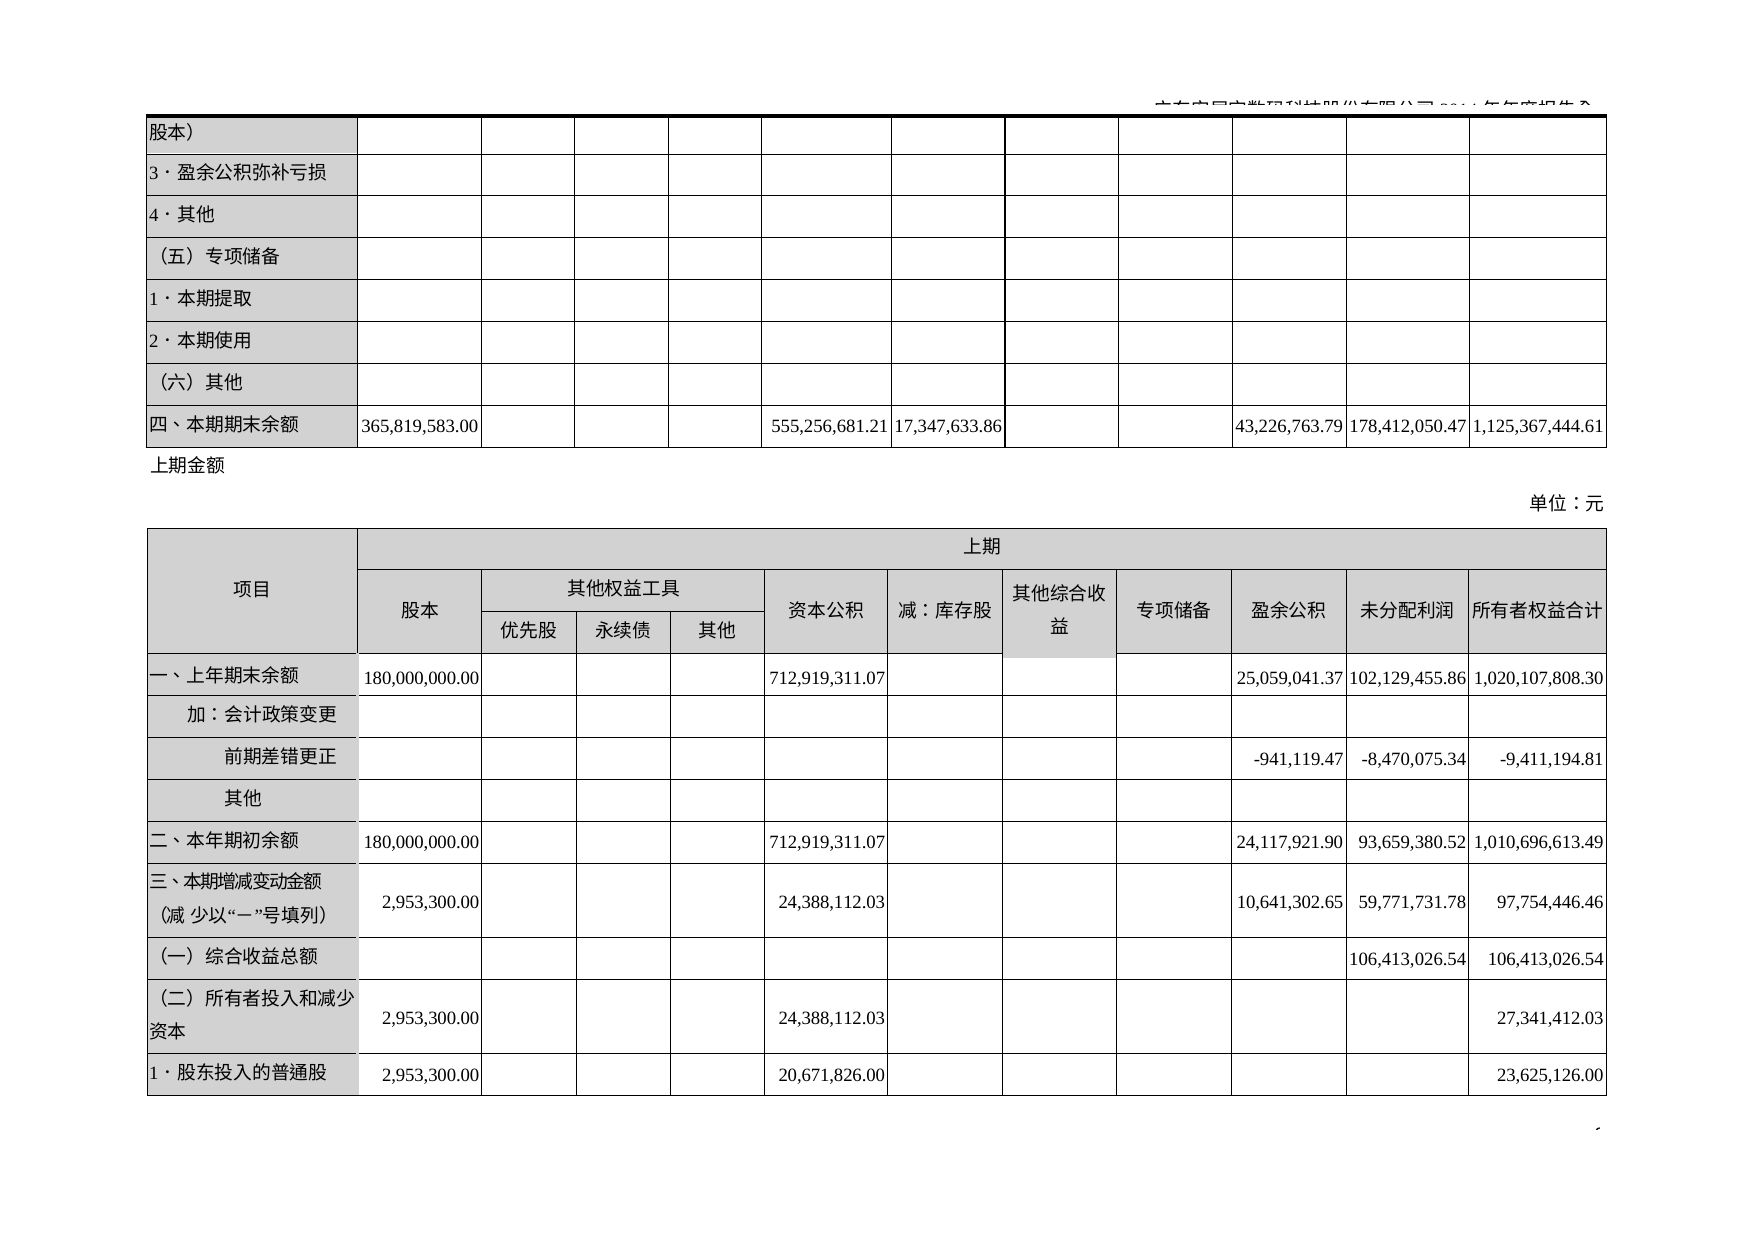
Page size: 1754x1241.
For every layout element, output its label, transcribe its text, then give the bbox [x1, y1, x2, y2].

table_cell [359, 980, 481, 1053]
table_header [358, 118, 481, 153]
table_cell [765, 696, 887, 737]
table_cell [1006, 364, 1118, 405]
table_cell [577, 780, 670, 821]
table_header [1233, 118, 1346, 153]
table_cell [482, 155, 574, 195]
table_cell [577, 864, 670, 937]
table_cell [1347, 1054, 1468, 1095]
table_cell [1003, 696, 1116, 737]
text 单位：元 [135, 490, 1604, 516]
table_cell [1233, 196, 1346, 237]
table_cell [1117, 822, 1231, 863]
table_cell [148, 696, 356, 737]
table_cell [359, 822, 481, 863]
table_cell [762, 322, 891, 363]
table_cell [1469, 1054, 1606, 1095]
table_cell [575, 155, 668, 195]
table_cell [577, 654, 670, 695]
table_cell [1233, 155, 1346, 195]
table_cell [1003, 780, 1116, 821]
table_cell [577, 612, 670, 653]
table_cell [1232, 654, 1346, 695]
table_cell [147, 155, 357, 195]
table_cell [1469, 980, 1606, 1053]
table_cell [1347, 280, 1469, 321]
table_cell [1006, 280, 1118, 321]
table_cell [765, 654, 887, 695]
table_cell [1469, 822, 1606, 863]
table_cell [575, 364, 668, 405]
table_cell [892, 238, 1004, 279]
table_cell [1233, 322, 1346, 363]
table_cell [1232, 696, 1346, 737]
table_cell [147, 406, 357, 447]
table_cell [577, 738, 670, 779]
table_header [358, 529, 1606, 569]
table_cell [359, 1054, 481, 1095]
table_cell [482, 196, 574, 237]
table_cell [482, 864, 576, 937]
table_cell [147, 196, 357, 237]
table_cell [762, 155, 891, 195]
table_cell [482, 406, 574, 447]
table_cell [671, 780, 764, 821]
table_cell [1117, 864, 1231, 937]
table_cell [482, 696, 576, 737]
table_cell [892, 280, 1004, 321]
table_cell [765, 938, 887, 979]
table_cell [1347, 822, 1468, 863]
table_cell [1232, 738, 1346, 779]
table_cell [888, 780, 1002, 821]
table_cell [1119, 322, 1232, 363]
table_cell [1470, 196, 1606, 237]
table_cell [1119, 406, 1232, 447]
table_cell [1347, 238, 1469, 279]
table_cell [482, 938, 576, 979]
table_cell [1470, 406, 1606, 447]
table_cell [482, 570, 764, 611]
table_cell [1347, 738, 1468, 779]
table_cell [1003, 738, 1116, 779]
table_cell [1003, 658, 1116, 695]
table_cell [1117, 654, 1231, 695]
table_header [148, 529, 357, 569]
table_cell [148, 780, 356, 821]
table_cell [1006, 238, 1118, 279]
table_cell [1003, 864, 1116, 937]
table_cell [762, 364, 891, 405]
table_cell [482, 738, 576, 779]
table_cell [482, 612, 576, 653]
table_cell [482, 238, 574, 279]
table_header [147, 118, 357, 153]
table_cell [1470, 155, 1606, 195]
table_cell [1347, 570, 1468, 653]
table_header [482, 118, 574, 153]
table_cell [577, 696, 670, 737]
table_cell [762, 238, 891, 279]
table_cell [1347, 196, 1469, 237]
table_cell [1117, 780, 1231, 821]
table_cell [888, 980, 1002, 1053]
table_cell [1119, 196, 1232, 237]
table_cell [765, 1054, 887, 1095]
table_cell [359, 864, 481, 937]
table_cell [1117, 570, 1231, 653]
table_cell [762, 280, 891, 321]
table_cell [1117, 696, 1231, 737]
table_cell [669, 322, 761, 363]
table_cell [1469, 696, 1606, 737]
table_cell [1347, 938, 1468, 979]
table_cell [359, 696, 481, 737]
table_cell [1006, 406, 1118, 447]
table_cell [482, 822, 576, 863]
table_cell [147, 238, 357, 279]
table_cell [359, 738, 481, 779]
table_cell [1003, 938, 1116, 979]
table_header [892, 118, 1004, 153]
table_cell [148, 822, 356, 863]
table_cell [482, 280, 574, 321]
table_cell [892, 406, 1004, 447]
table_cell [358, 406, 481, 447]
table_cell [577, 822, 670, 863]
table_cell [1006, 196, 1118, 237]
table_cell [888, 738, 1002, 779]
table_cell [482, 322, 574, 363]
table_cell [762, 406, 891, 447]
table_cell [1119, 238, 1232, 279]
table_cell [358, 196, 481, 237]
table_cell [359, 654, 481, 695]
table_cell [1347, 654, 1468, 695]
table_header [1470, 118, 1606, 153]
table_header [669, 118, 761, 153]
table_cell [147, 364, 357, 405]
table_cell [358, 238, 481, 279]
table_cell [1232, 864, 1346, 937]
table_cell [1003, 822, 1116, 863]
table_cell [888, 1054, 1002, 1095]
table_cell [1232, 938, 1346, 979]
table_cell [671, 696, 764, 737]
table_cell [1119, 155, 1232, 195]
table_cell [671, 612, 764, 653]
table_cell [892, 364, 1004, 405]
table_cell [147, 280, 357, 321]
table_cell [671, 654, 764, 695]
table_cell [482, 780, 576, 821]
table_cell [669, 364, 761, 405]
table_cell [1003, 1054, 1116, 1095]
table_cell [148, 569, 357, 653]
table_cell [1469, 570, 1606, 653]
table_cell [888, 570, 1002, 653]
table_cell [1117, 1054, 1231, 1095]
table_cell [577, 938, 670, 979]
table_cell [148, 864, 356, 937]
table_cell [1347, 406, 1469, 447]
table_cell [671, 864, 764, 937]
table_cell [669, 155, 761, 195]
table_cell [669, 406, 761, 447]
text 上期金额 [150, 453, 508, 478]
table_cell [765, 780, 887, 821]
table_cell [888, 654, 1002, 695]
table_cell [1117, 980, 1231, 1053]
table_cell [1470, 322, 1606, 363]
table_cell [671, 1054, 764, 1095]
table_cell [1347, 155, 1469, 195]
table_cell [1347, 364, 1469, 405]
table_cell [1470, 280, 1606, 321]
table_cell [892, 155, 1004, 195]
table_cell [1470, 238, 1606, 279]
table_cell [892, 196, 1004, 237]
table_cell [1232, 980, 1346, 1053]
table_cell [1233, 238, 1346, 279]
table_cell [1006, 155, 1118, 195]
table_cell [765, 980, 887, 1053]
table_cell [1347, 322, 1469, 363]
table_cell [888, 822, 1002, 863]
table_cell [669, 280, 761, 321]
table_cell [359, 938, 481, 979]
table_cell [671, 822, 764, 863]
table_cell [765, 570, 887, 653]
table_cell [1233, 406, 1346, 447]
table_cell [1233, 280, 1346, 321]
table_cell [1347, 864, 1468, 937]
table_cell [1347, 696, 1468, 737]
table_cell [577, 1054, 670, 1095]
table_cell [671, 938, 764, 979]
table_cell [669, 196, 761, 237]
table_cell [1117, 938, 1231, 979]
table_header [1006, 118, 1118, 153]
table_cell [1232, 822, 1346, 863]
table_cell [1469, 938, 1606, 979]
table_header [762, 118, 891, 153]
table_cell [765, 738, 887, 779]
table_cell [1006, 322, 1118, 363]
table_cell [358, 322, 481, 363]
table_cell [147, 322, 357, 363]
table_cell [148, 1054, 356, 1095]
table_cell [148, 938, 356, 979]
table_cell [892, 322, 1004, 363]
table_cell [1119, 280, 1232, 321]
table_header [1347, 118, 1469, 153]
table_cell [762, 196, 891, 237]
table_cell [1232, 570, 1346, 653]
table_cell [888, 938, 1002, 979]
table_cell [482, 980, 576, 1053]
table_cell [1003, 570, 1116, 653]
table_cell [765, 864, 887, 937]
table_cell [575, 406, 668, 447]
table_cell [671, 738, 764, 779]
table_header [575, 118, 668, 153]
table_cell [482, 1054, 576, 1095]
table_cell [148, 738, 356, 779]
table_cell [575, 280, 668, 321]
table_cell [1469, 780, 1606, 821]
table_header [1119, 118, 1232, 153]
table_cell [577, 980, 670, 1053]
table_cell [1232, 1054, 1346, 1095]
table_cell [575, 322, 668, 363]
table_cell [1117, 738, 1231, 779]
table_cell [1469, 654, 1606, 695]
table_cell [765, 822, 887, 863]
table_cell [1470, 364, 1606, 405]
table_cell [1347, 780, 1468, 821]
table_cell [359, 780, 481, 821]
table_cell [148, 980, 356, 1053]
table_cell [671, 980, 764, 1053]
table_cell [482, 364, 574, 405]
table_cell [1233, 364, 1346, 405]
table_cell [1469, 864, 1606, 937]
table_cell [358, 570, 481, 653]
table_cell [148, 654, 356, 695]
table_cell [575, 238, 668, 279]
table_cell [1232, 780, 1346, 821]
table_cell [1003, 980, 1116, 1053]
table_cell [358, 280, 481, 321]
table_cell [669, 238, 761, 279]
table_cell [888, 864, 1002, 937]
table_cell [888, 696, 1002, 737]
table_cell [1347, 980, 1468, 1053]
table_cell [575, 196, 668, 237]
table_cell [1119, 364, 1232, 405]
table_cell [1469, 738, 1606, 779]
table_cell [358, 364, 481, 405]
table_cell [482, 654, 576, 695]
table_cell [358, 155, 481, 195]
